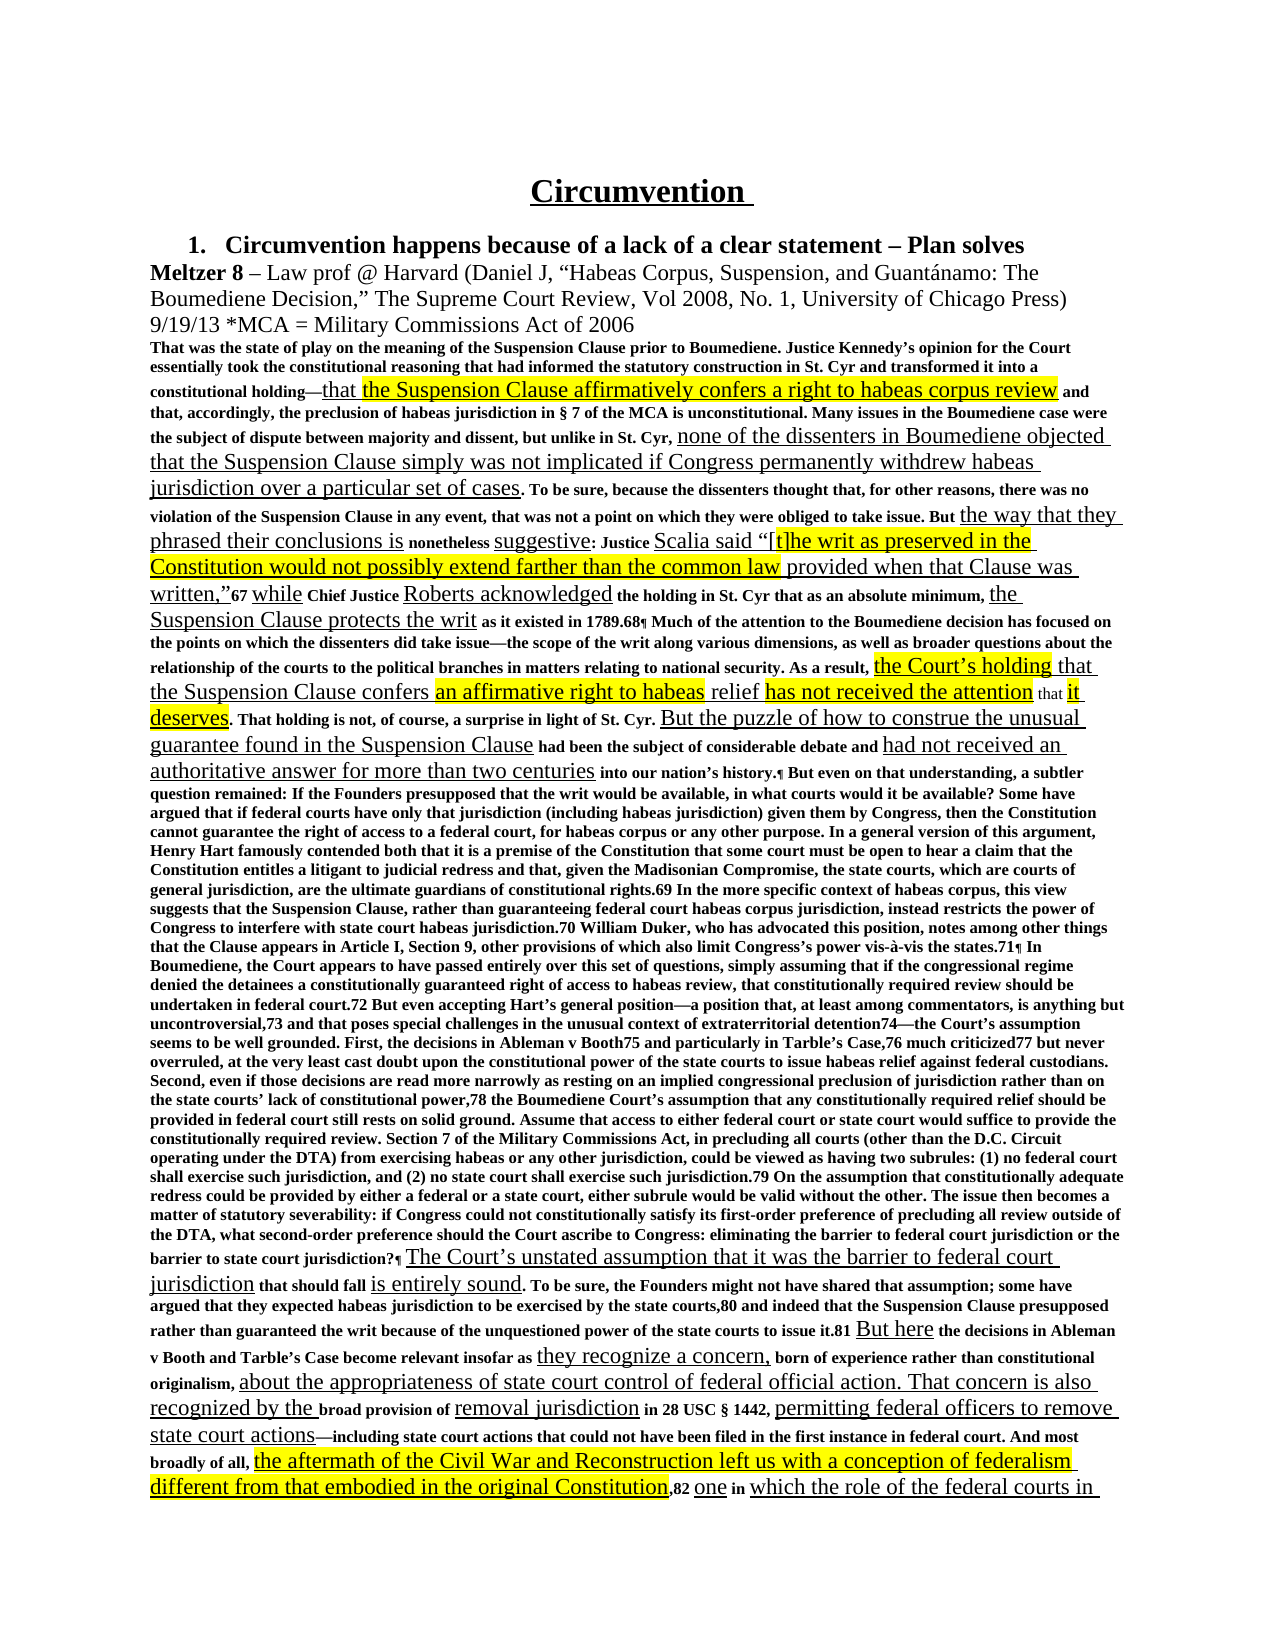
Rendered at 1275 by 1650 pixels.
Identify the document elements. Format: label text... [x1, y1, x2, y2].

text Meltzer 8 – Law prof @ Harvard (Daniel J, “Habeas Corpus, Suspension, and Guantánamo: The Boumediene Decision,” The Supreme Court Review, Vol 2008, No. 1, University of Chicago Press) 9/19/13 *MCA = Military Commissions Act of 2006 [150, 259, 1125, 338]
subtitle Circumvention [150, 171, 1125, 209]
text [150, 338, 1125, 1500]
subtitle Circumvention happens because of a lack of a clear statement – Plan solves [187, 230, 1125, 259]
